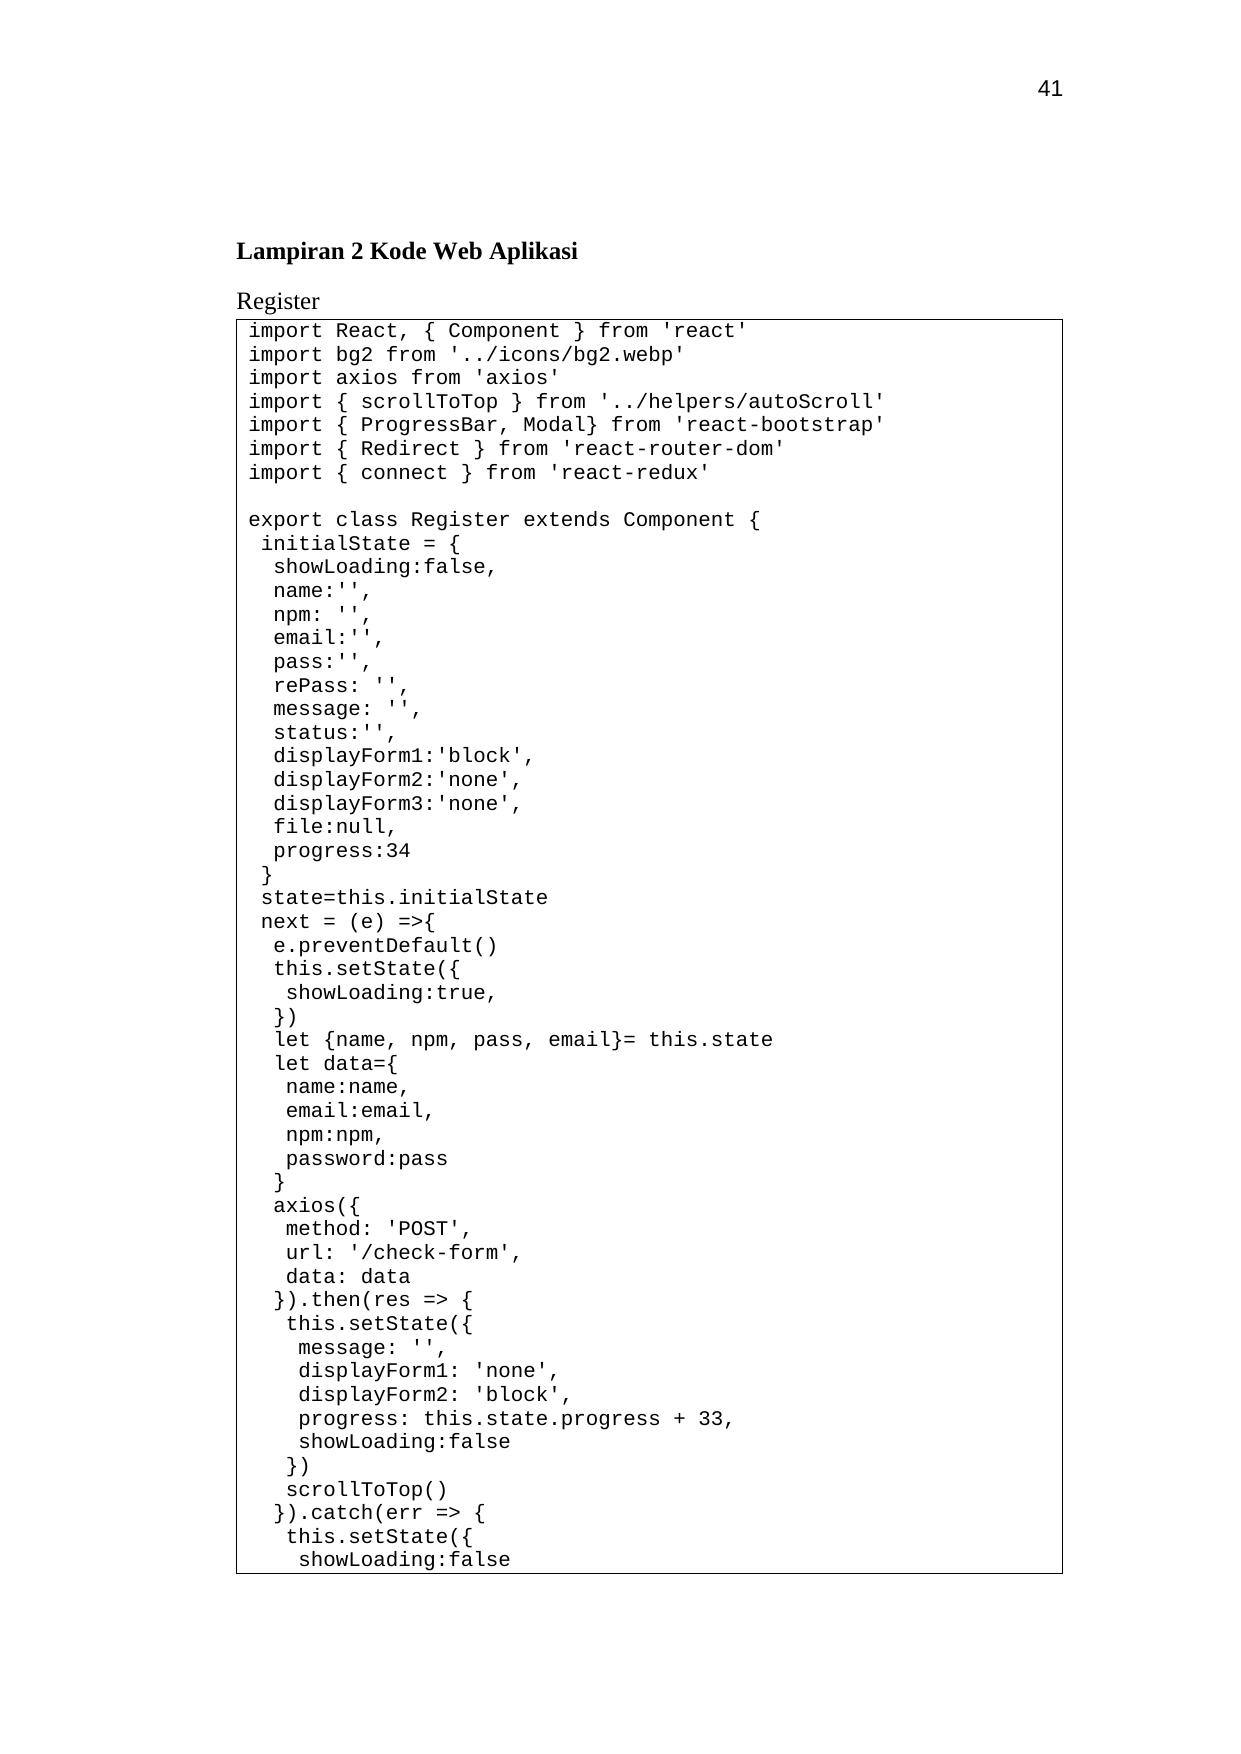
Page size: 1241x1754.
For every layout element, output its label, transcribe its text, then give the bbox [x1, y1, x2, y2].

text Lampiran 2 Kode Web Aplikasi [236, 236, 1063, 265]
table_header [237, 320, 1062, 1573]
text Register [236, 286, 1063, 314]
